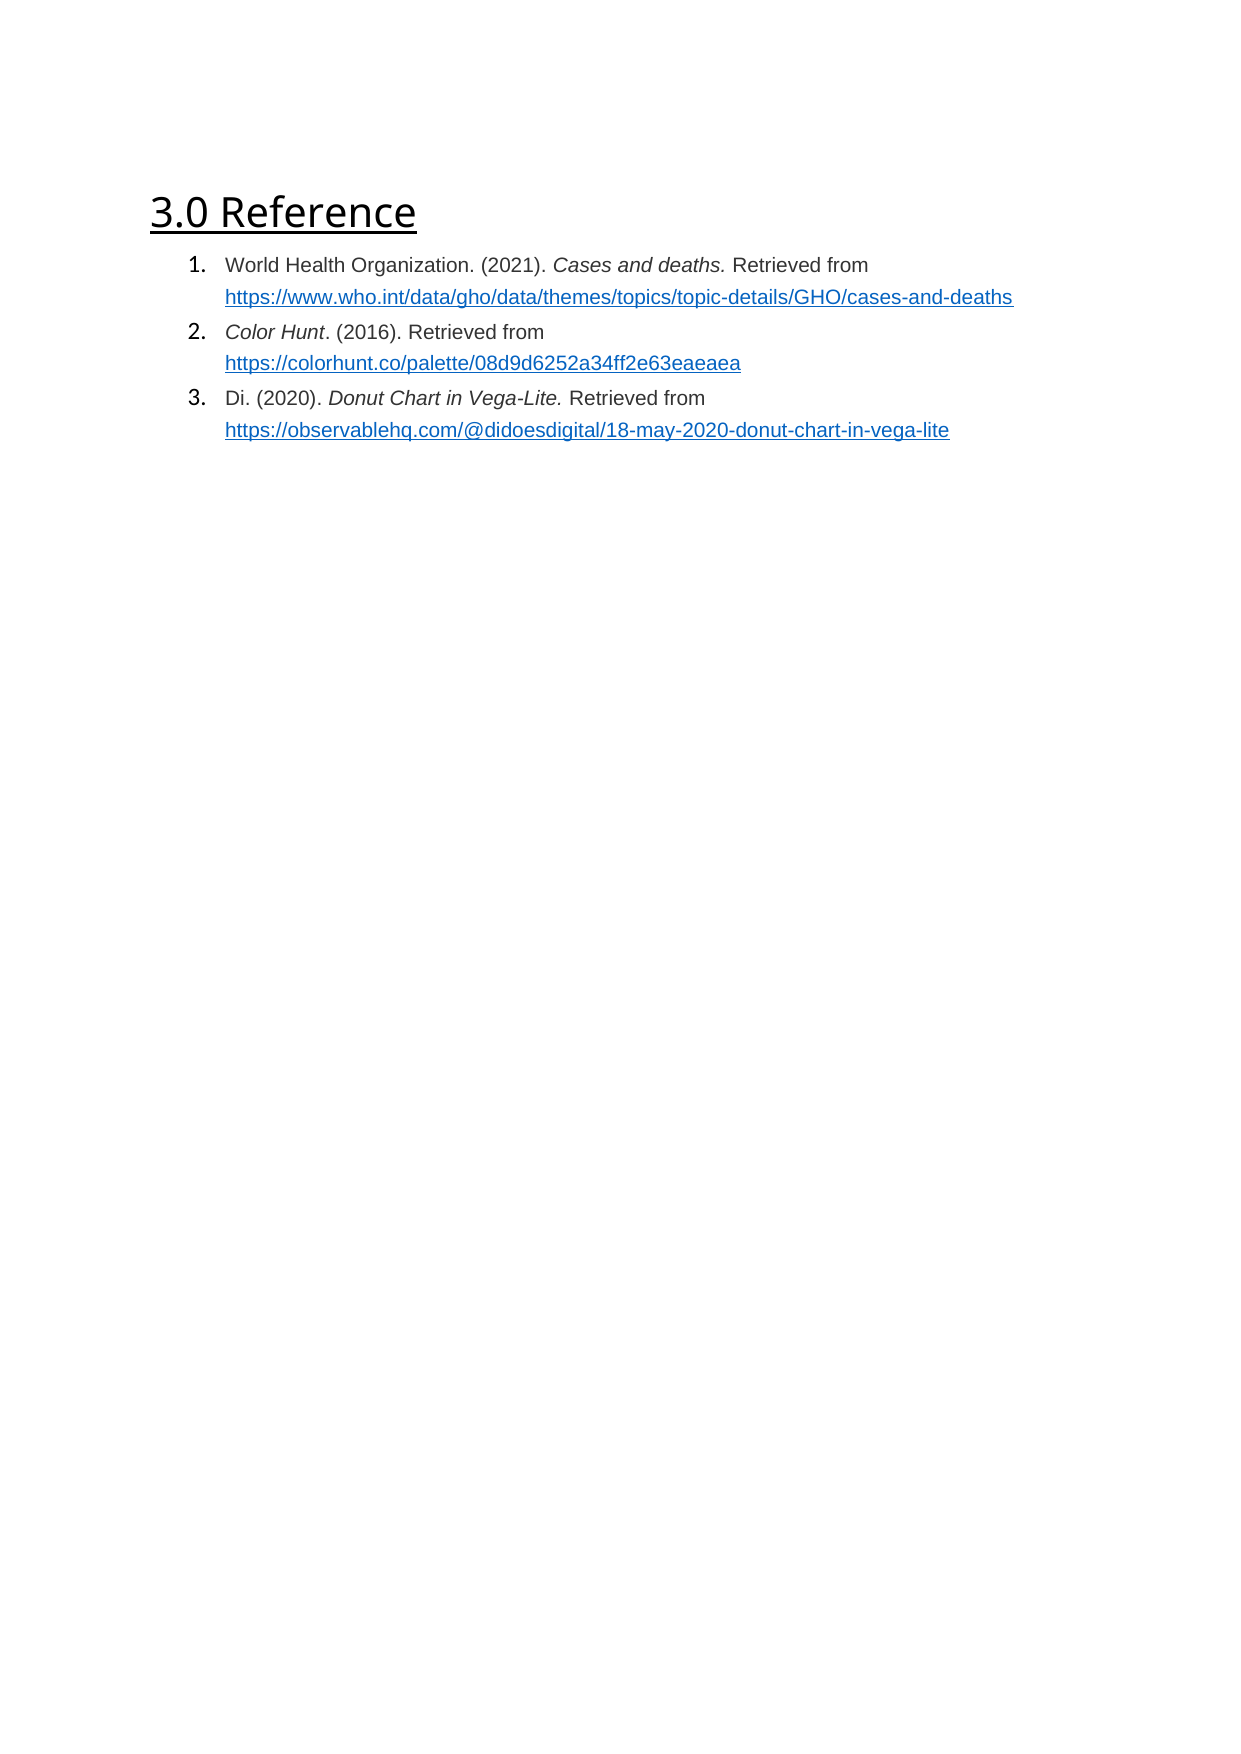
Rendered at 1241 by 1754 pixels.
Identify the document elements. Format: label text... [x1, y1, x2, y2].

list Di. (2020). Donut Chart in Vega-Lite. Retrieved from https://observablehq.com/@didoesdigital/18-may-2020-donut-chart-in-vega-lite [187, 381, 1090, 442]
list World Health Organization. (2021). Cases and deaths. Retrieved from https://www.who.int/data/gho/data/themes/topics/topic-details/GHO/cases-and-deaths [187, 248, 1090, 309]
list Color Hunt. (2016). Retrieved from https://colorhunt.co/palette/08d9d6252a34ff2e63eaeaea [187, 315, 1090, 375]
subtitle 3.0 Reference [150, 183, 1090, 240]
